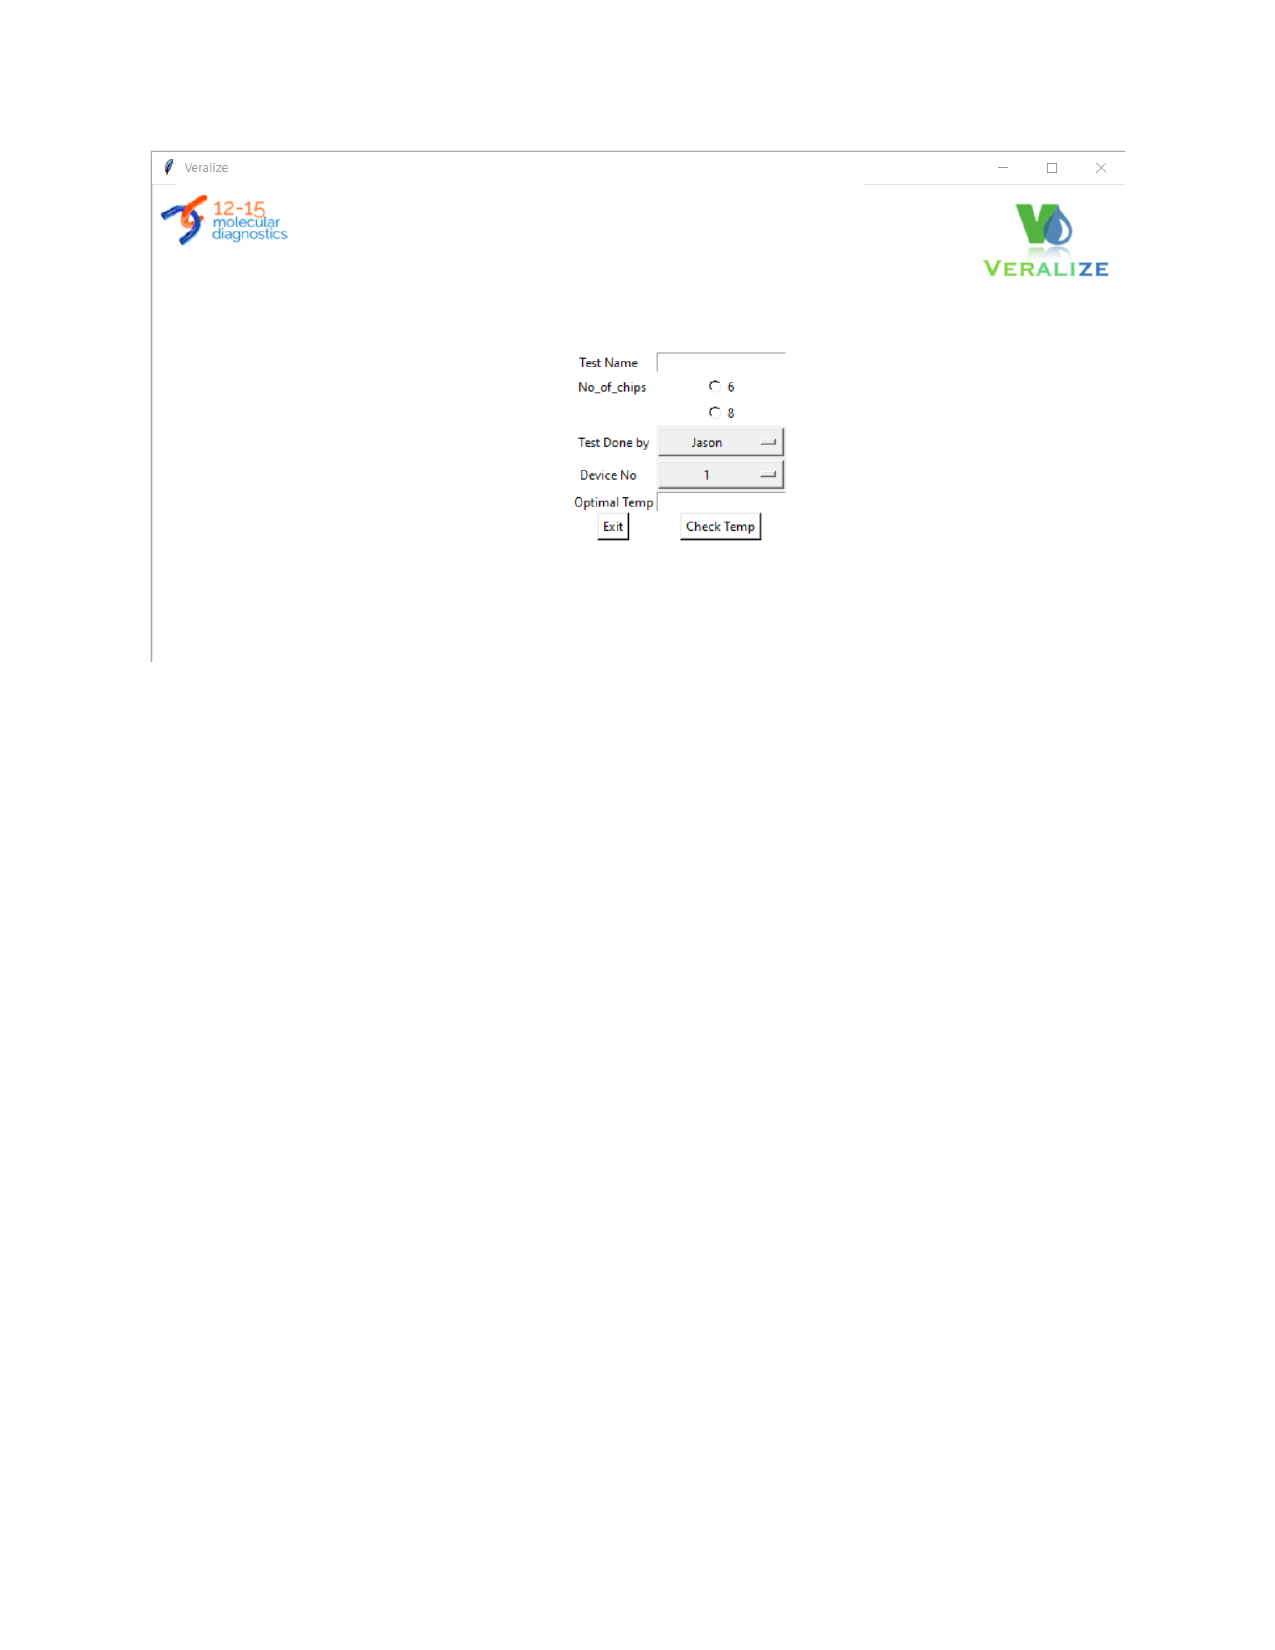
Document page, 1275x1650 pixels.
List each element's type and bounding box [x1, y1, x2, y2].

picture [150, 150, 1125, 662]
